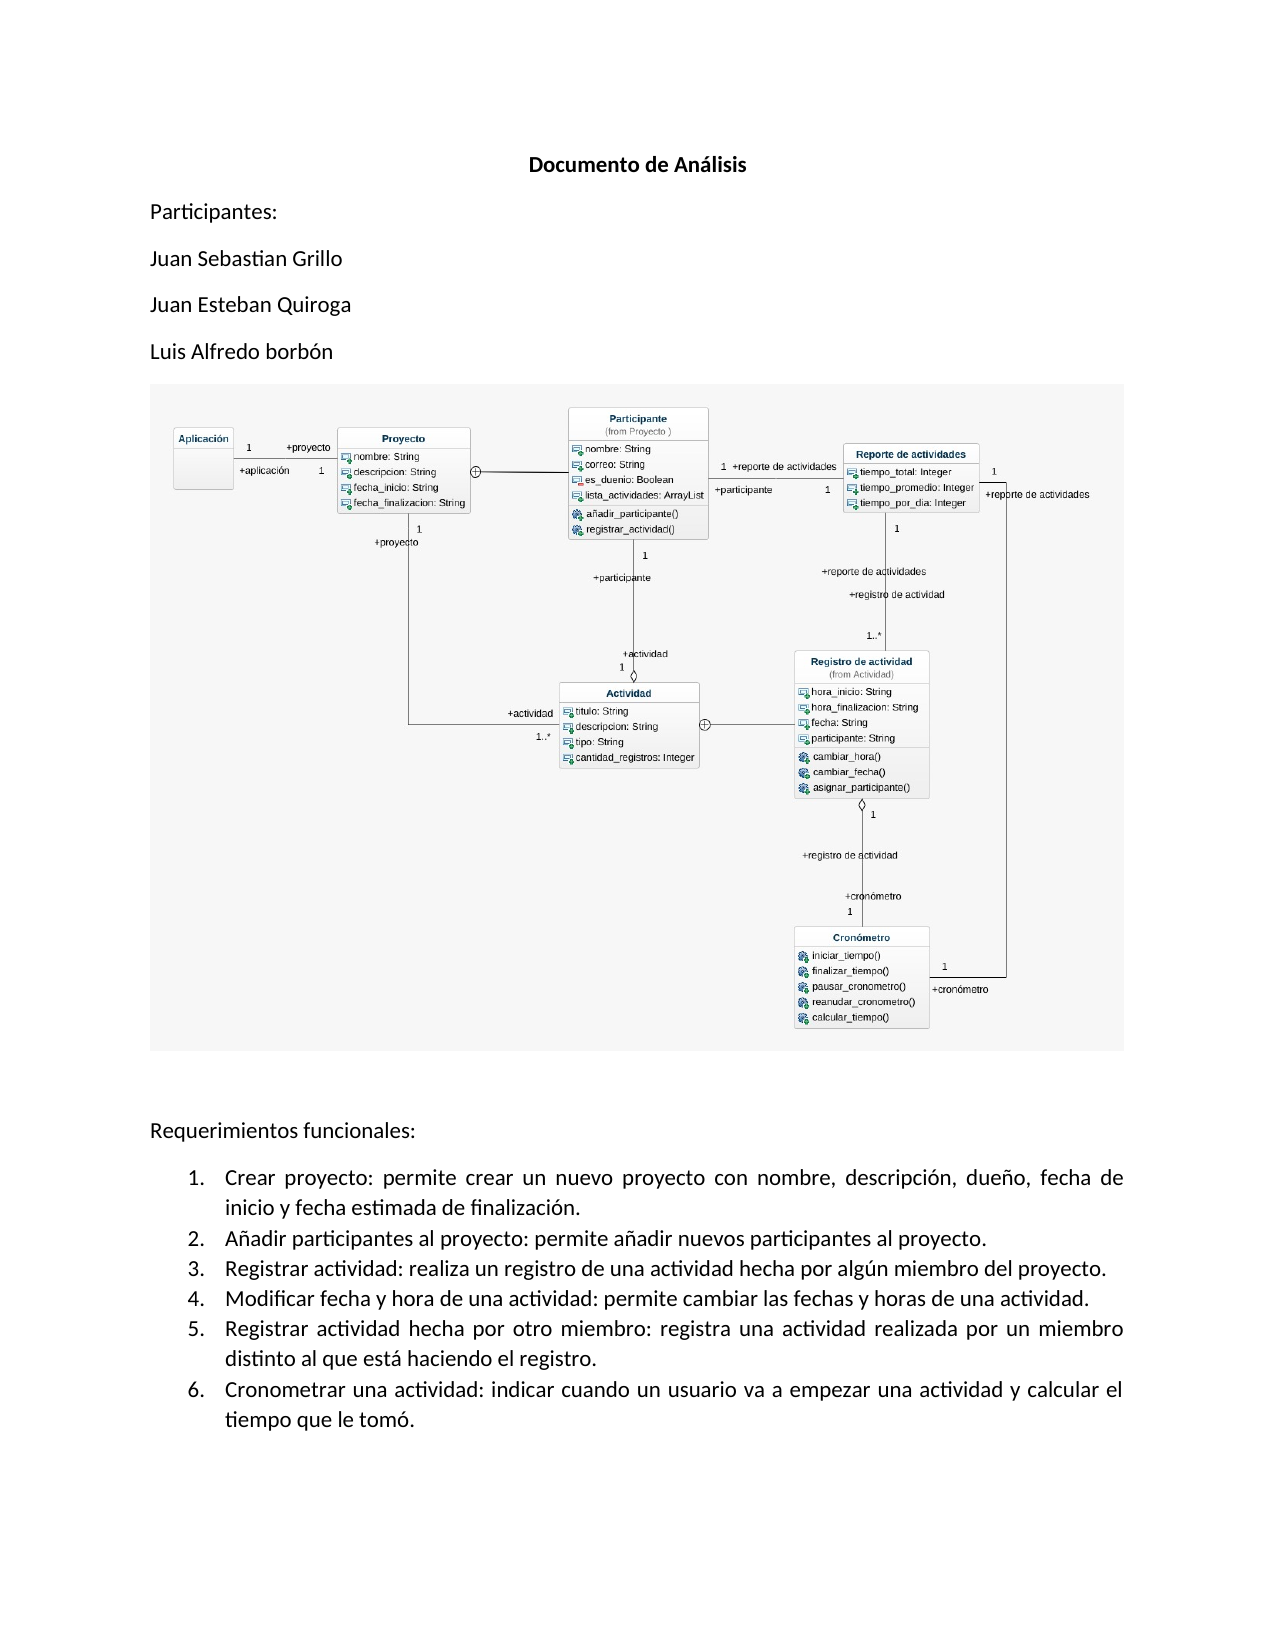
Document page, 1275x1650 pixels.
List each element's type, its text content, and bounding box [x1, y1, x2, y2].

list Registrar actividad hecha por otro miembro: registra una actividad realizada por un miembro distinto al que está haciendo el registro. [187, 1314, 1125, 1372]
list Añadir participantes al proyecto: permite añadir nuevos participantes al proyecto. [187, 1224, 1125, 1252]
list Cronometrar una actividad: indicar cuando un usuario va a empezar una actividad y calcular el tiempo que le tomó. [187, 1375, 1125, 1433]
text Participantes: [150, 197, 1125, 225]
text Luis Alfredo borbón [150, 337, 1125, 366]
list Registrar actividad: realiza un registro de una actividad hecha por algún miembro del proyecto. [187, 1254, 1125, 1282]
text Juan Esteban Quiroga [150, 291, 1125, 319]
list Modificar fecha y hora de una actividad: permite cambiar las fechas y horas de una actividad. [187, 1284, 1125, 1312]
text Juan Sebastian Grillo [150, 244, 1125, 272]
text Requerimientos funcionales: [150, 1116, 1125, 1144]
picture [150, 384, 1124, 1051]
list Crear proyecto: permite crear un nuevo proyecto con nombre, descripción, dueño, fecha de inicio y fecha estimada de finalización. [187, 1163, 1125, 1221]
text Documento de Análisis [150, 150, 1125, 178]
